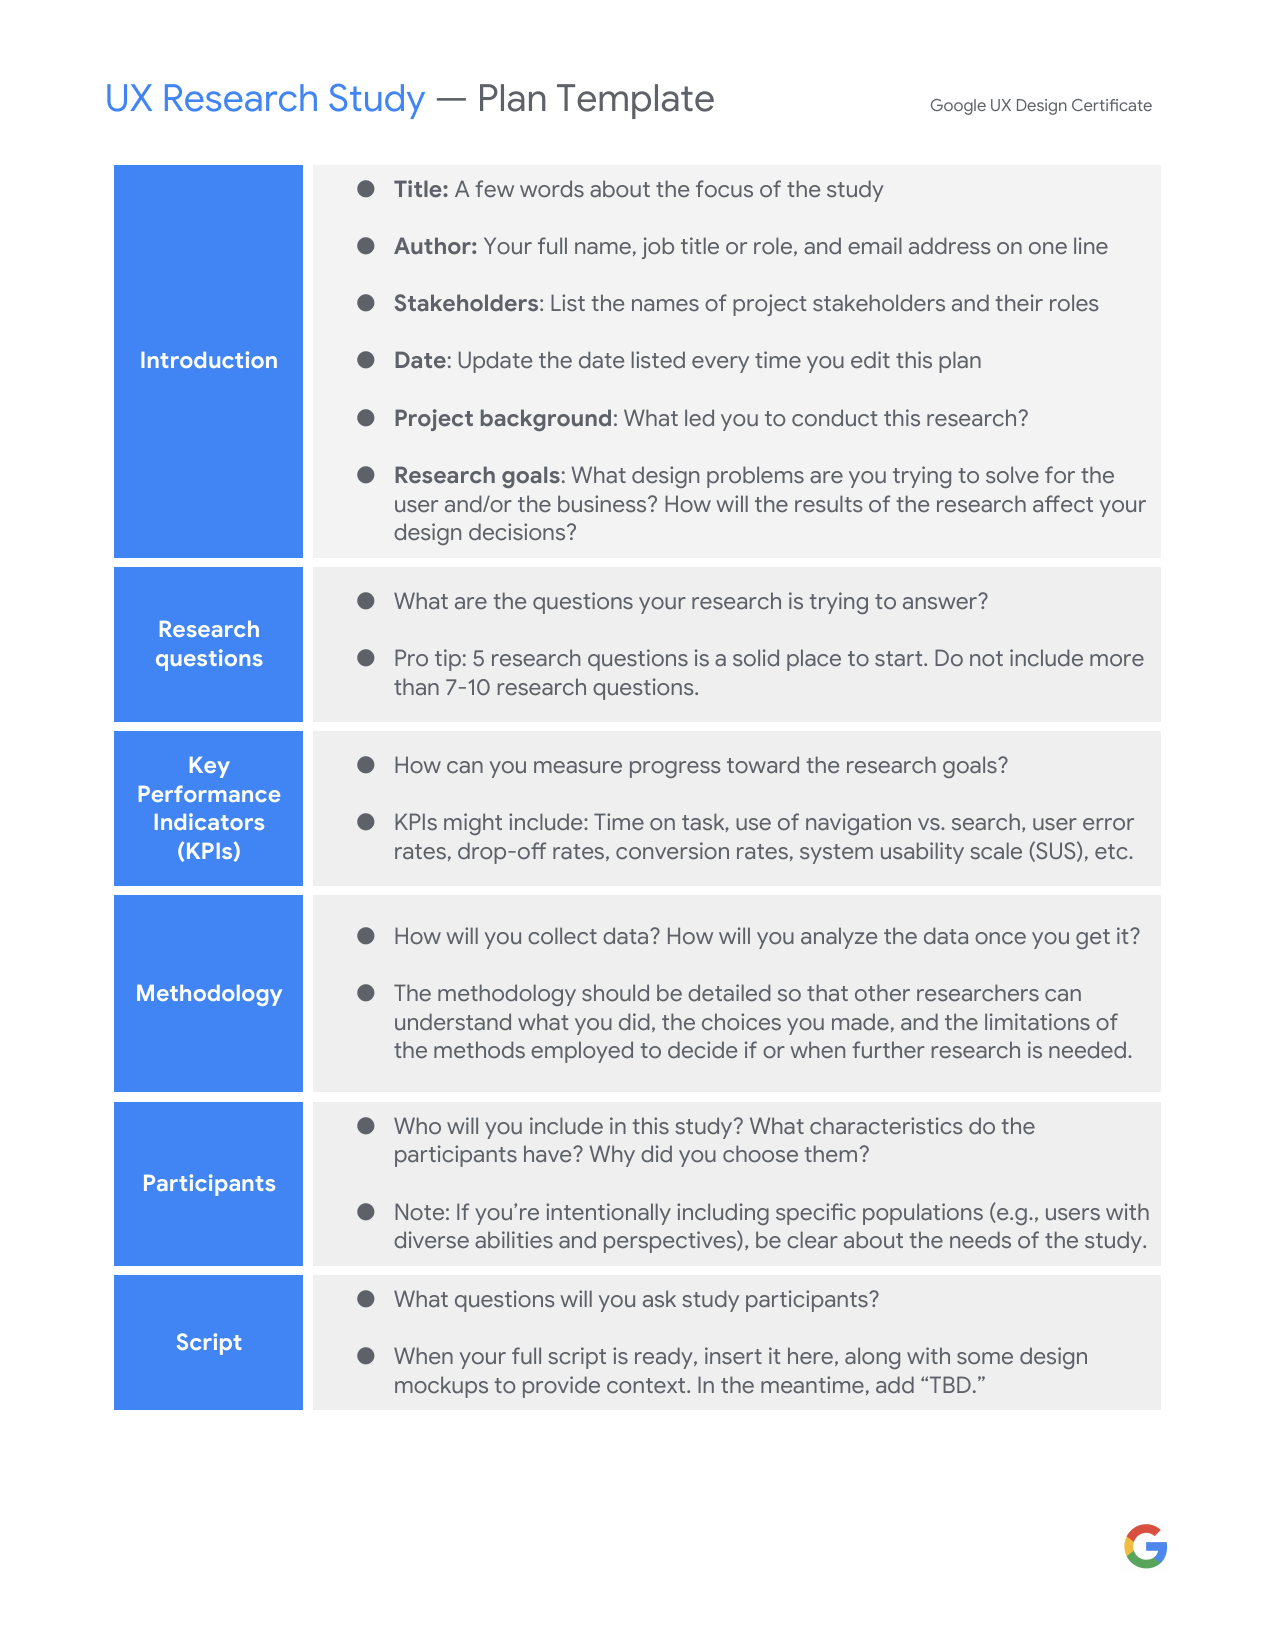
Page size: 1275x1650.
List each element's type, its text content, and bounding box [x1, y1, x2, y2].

table_cell Script [114, 1275, 303, 1410]
picture [1121, 1522, 1171, 1572]
table_cell How will you collect data? How will you analyze the data once you get it? The methodology should be detailed so that other researchers can understand what you did, the choices you made, and the limitations of the methods employed to decide if or when further research is needed. [313, 895, 1161, 1092]
table_cell What questions will you ask study participants? When your full script is ready, insert it here, along with some design mockups to provide context. In the meantime, add “TBD.” [313, 1275, 1161, 1410]
table_cell How can you measure progress toward the research goals? KPIs might include: Time on task, use of navigation vs. search, user error rates, drop-off rates, conversion rates, system usability scale (SUS), etc. [313, 731, 1161, 886]
table_cell Methodology [114, 895, 303, 1092]
table_cell What are the questions your research is trying to answer? Pro tip: 5 research questions is a solid place to start. Do not include more than 7-10 research questions. [313, 567, 1161, 722]
table_cell Key Performance Indicators (KPIs) [114, 731, 303, 886]
table_header Introduction [114, 165, 303, 558]
text UX Research Study — Plan Template Google UX Design Certificate [105, 75, 1170, 122]
table_cell Participants [114, 1102, 303, 1266]
table_cell Who will you include in this study? What characteristics do the participants have? Why did you choose them? Note: If you’re intentionally including specific populations (e.g., users with diverse abilities and perspectives), be clear about the needs of the study. [313, 1102, 1161, 1266]
table_header Title: A few words about the focus of the study Author: Your full name, job title or role, and email address on one line Stakeholders: List the names of project stakeholders and their roles Date: Update the date listed every time you edit this plan Project background: What led you to conduct this research? Research goals: What design problems are you trying to solve for the user and/or the business? How will the results of the research affect your design decisions? [313, 165, 1161, 558]
table_cell Research questions [114, 567, 303, 722]
